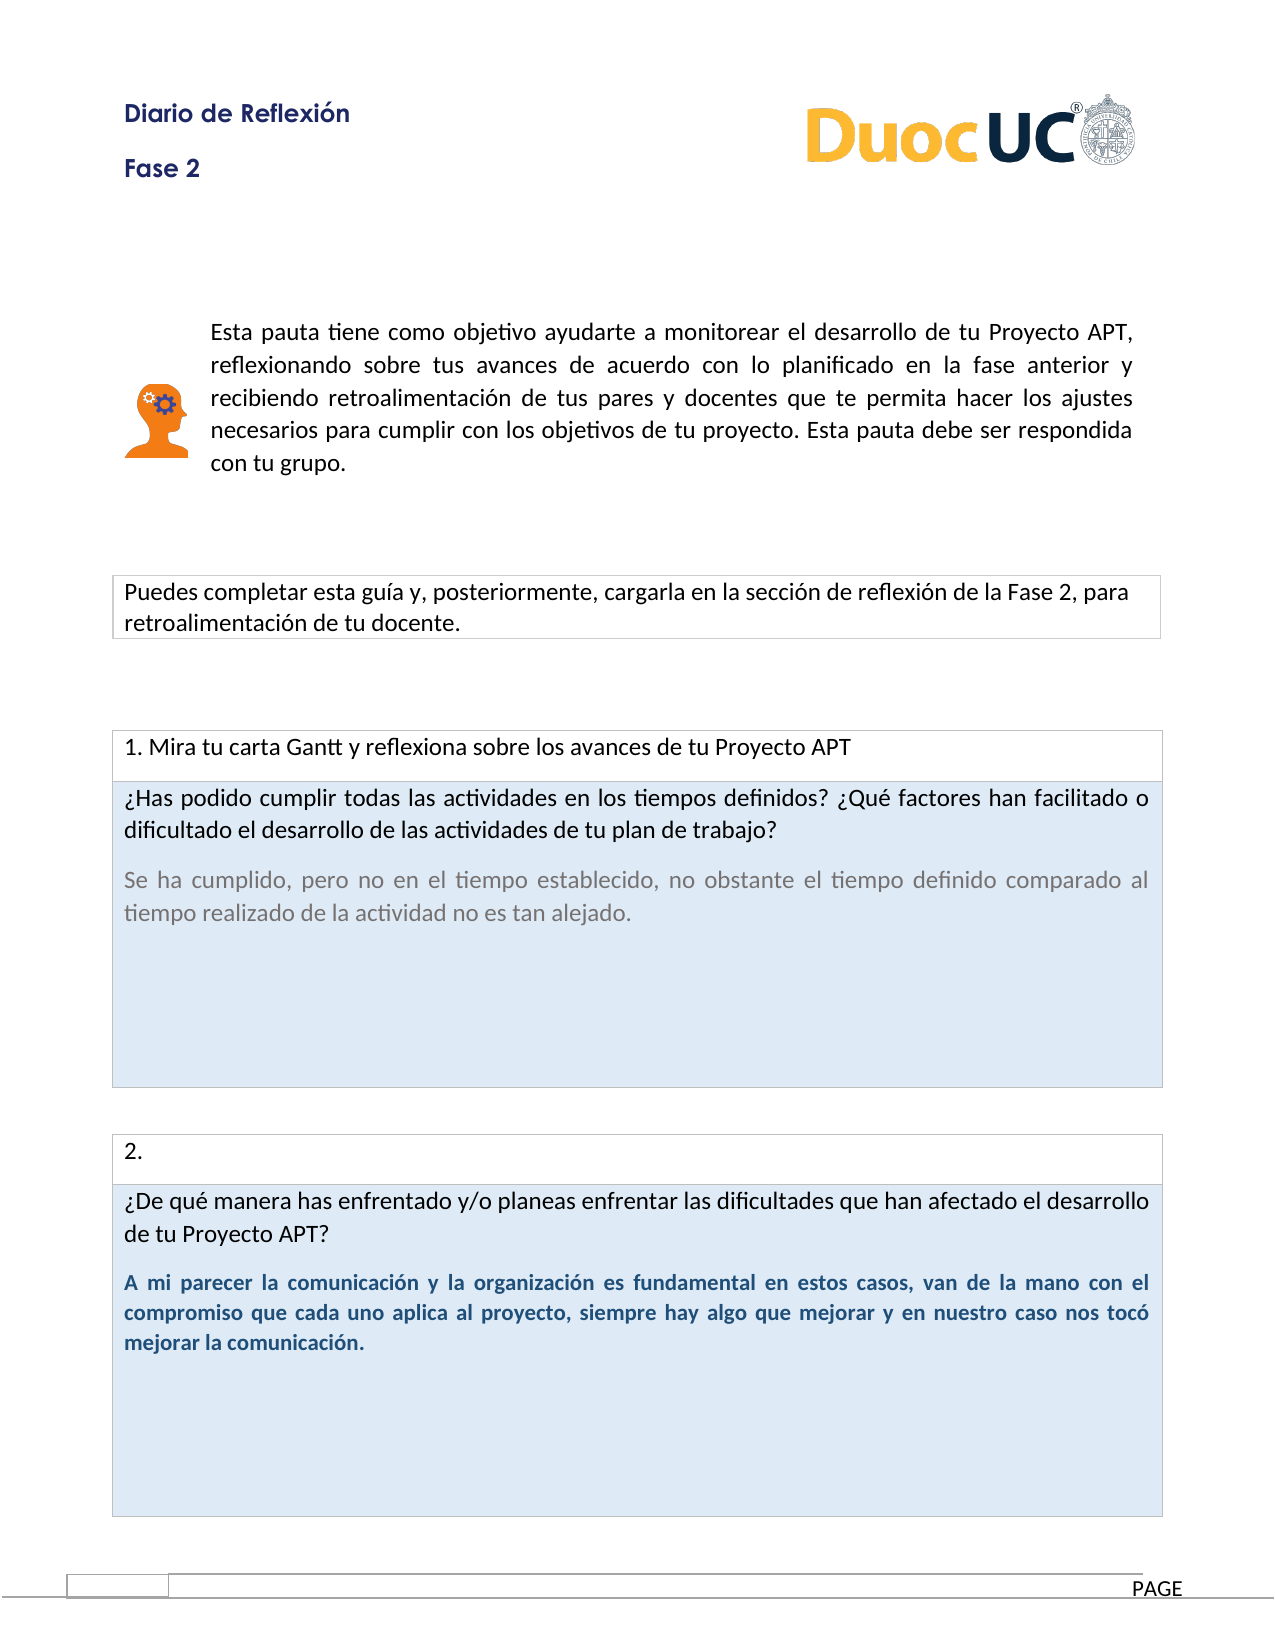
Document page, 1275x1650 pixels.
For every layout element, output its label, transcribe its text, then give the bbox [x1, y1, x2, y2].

table_header Puedes completar esta guía y, posteriormente, cargarla en la sección de reflexión de la Fase 2, para retroalimentación de tu docente. [114, 576, 1160, 637]
table_header [112, 316, 199, 544]
table_cell ¿Has podido cumplir todas las actividades en los tiempos definidos? ¿Qué factores han facilitado o dificultado el desarrollo de las actividades de tu plan de trabajo? Se ha cumplido, pero no en el tiempo establecido, no obstante el tiempo definido comparado al tiempo realizado de la actividad no es tan alejado. [113, 782, 1162, 1087]
table_header 1. Mira tu carta Gantt y reflexiona sobre los avances de tu Proyecto APT [113, 731, 1162, 781]
picture [123, 384, 188, 458]
table_header 2. [113, 1135, 1162, 1184]
table_header Esta pauta tiene como objetivo ayudarte a monitorear el desarrollo de tu Proyecto APT, reflexionando sobre tus avances de acuerdo con lo planificado en la fase anterior y recibiendo retroalimentación de tus pares y docentes que te permita hacer los ajustes necesarios para cumplir con los objetivos de tu proyecto. Esta pauta debe ser respondida con tu grupo. [199, 316, 1146, 544]
picture [807, 94, 1135, 165]
table_cell ¿De qué manera has enfrentado y/o planeas enfrentar las dificultades que han afectado el desarrollo de tu Proyecto APT? A mi parecer la comunicación y la organización es fundamental en estos casos, van de la mano con el compromiso que cada uno aplica al proyecto, siempre hay algo que mejorar y en nuestro caso nos tocó mejorar la comunicación. [113, 1185, 1162, 1516]
